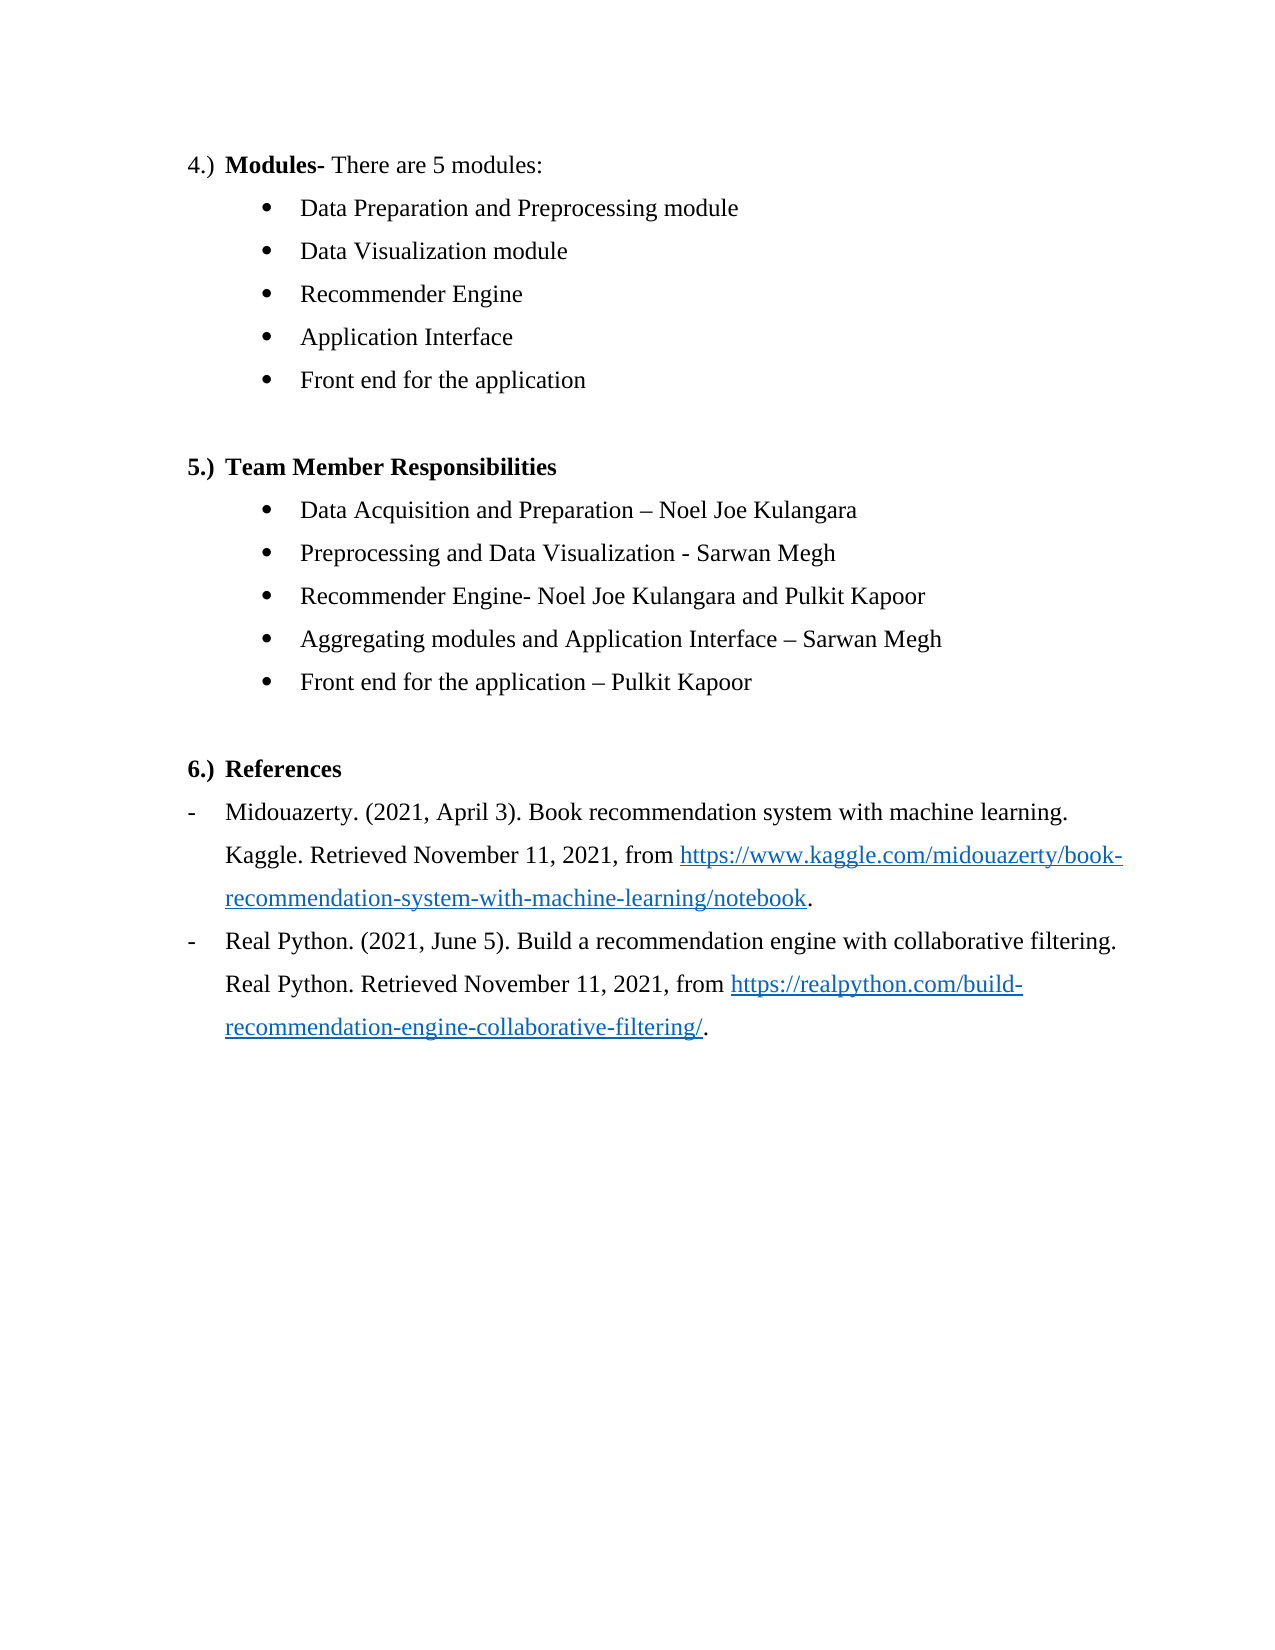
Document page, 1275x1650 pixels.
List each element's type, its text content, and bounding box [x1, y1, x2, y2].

list Aggregating modules and Application Interface – Sarwan Megh [262, 624, 1125, 653]
list Front end for the application [262, 366, 1125, 394]
list Data Visualization module [262, 236, 1125, 265]
list Team Member Responsibilities [187, 452, 1125, 481]
list Front end for the application – Pulkit Kapoor [262, 667, 1125, 696]
list Application Interface [262, 322, 1125, 351]
list Preprocessing and Data Visualization - Sarwan Megh [262, 538, 1125, 567]
text Real Python. Retrieved November 11, 2021, from https://realpython.com/build-recommendation-engine-collaborative-filtering/. [225, 969, 1125, 1041]
list Data Acquisition and Preparation – Noel Joe Kulangara [262, 495, 1125, 524]
list Recommender Engine- Noel Joe Kulangara and Pulkit Kapoor [262, 581, 1125, 610]
list Midouazerty. (2021, April 3). Book recommendation system with machine learning. Kaggle. Retrieved November 11, 2021, from https://www.kaggle.com/midouazerty/book-recommendation-system-with-machine-learning/notebook. [187, 797, 1125, 912]
list Modules- There are 5 modules: [187, 150, 1125, 179]
list Recommender Engine [262, 279, 1125, 308]
list References [187, 754, 1125, 782]
list Data Preparation and Preprocessing module [262, 193, 1125, 222]
list Real Python. (2021, June 5). Build a recommendation engine with collaborative filtering. [187, 926, 1125, 955]
